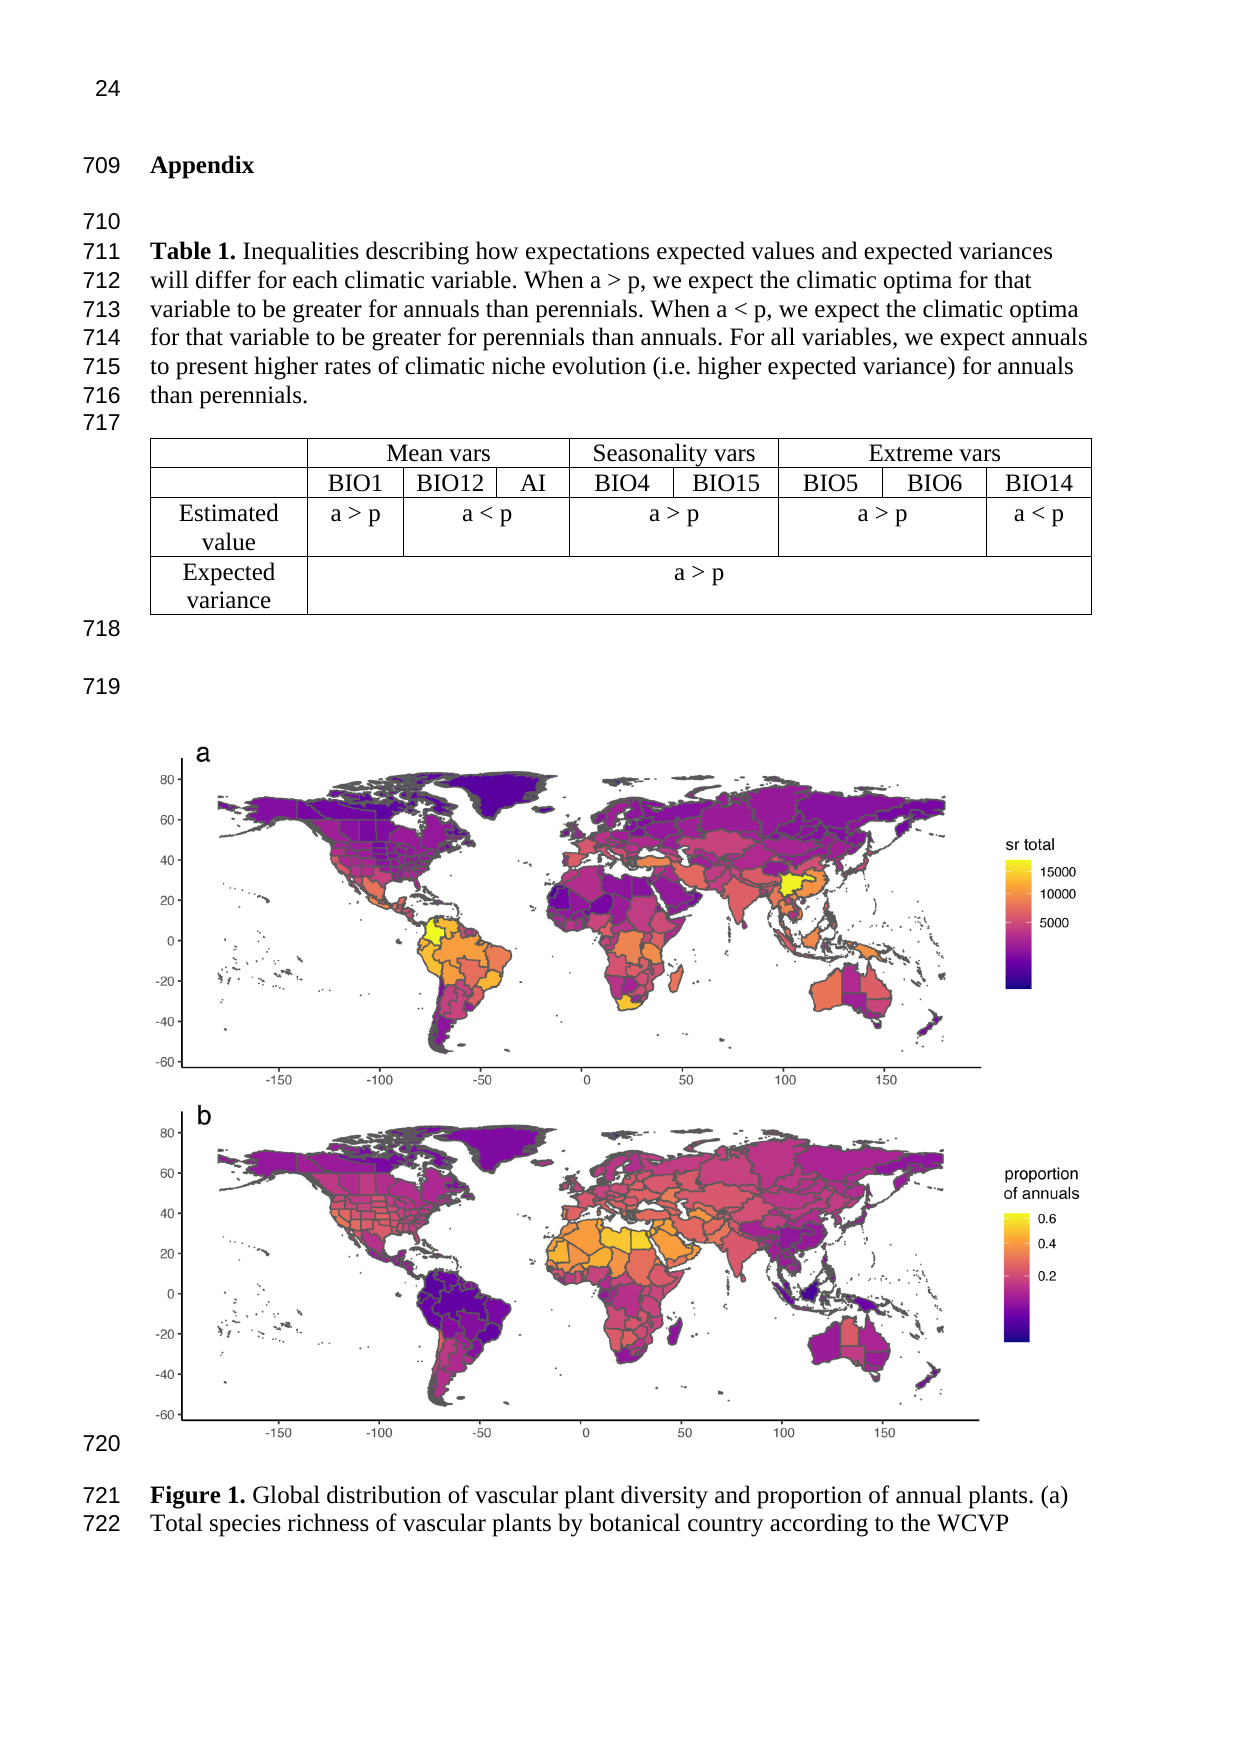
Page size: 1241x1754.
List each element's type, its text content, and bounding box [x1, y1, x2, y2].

table_cell a < p [987, 498, 1091, 556]
table_cell BIO4 [570, 468, 673, 497]
table_cell a > p [308, 557, 1091, 614]
table_cell a > p [570, 498, 778, 556]
table_header Seasonality vars [570, 439, 778, 467]
table_cell BIO1 [308, 468, 403, 497]
table_cell [151, 468, 307, 497]
table_cell BIO6 [883, 468, 986, 497]
table_cell a > p [308, 498, 403, 556]
table_cell a < p [404, 498, 569, 556]
table_cell BIO14 [987, 468, 1091, 497]
picture [150, 730, 1091, 1451]
table_cell a > p [779, 498, 986, 556]
text Table 1. Inequalities describing how expectations expected values and expected variances will differ for each climatic variable. When a > p, we expect the climatic optima for that variable to be greater for annuals than perennials. When a < p, we expect the climatic optima for that variable to be greater for perennials than annuals. For all variables, we expect annuals to present higher rates of climatic niche evolution (i.e. higher expected variance) for annuals than perennials. [150, 236, 1090, 409]
table_cell BIO5 [779, 468, 882, 497]
table_header Extreme vars [779, 439, 1091, 467]
table_cell BIO12 [404, 468, 496, 497]
table_cell BIO15 [674, 468, 778, 497]
table_cell Expected variance [151, 557, 307, 614]
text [150, 1480, 1090, 1537]
table_cell AI [497, 468, 569, 497]
table_header Mean vars [308, 439, 569, 467]
table_cell Estimated value [151, 498, 307, 556]
text Appendix [150, 150, 1090, 179]
table_header [151, 439, 307, 467]
